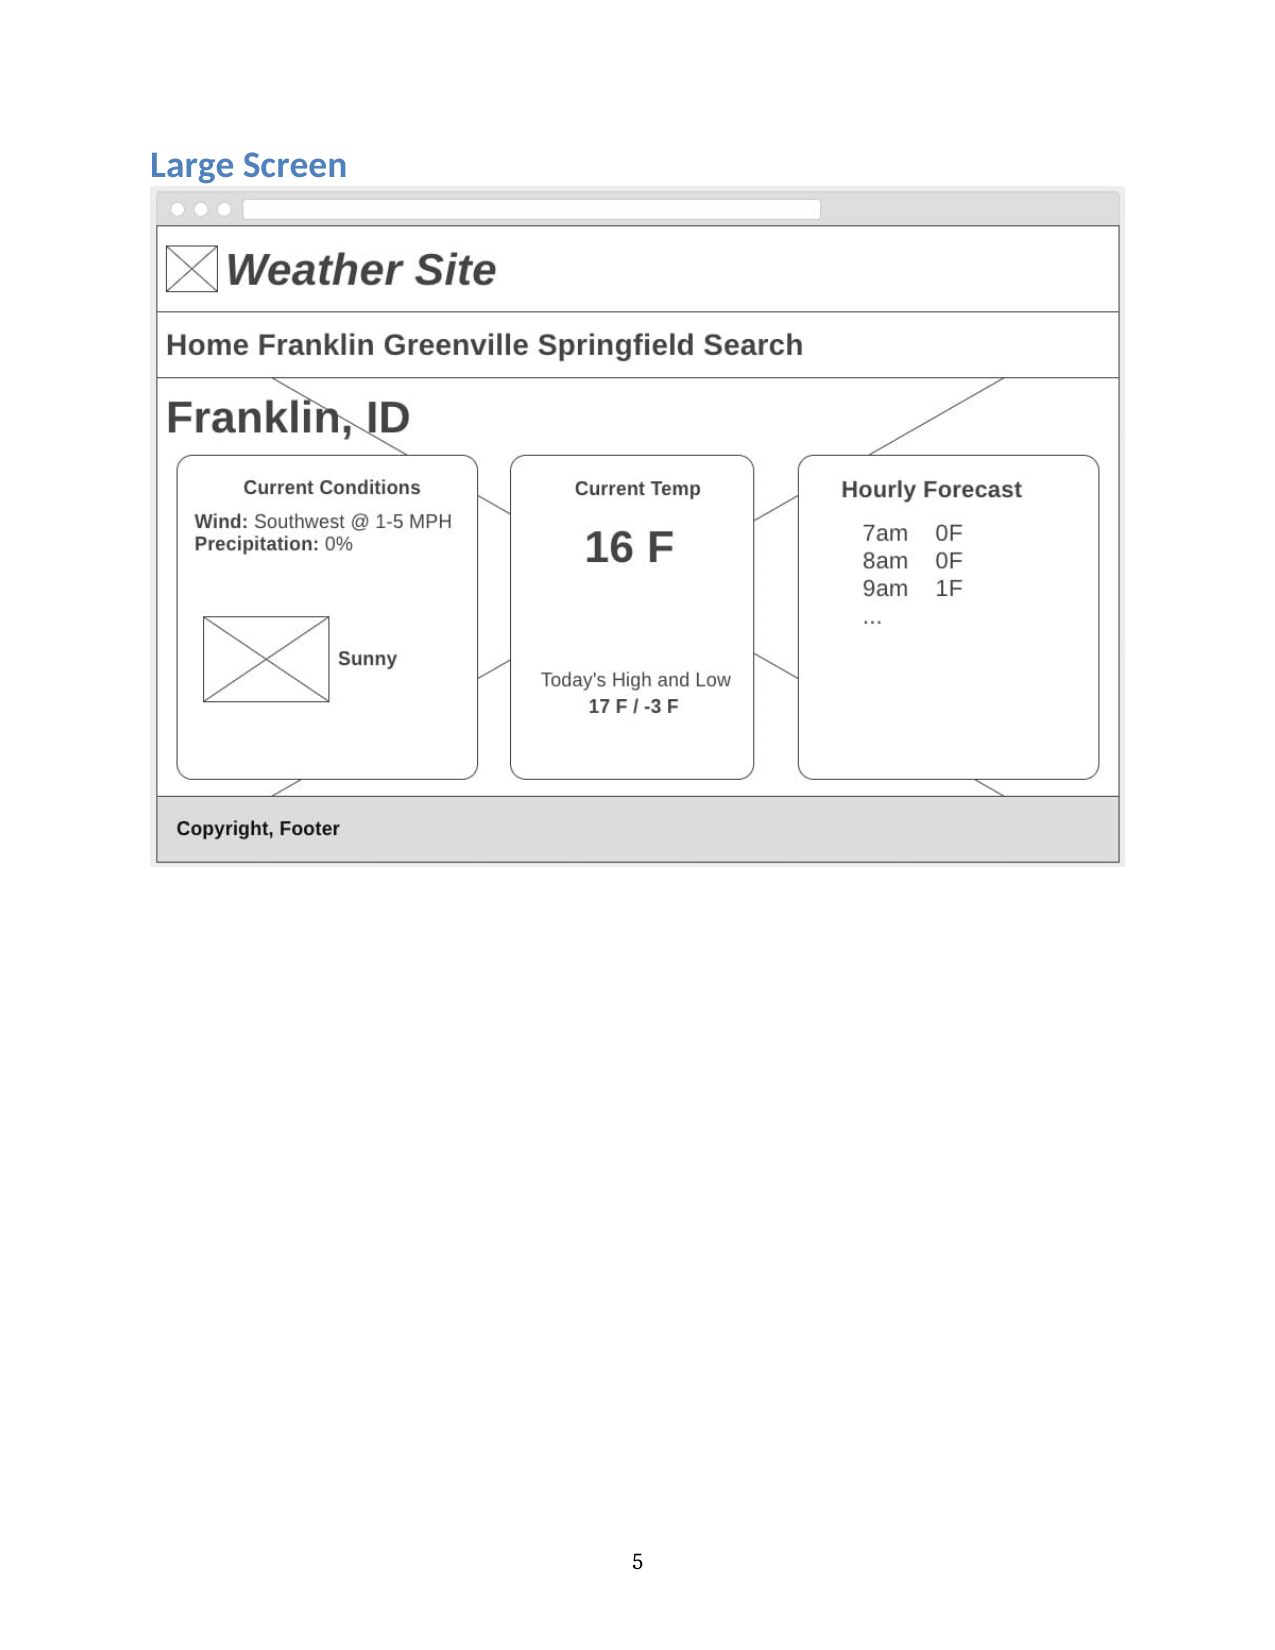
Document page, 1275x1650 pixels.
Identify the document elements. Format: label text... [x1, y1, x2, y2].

subtitle Large Screen [150, 141, 1125, 186]
picture [150, 186, 1125, 867]
